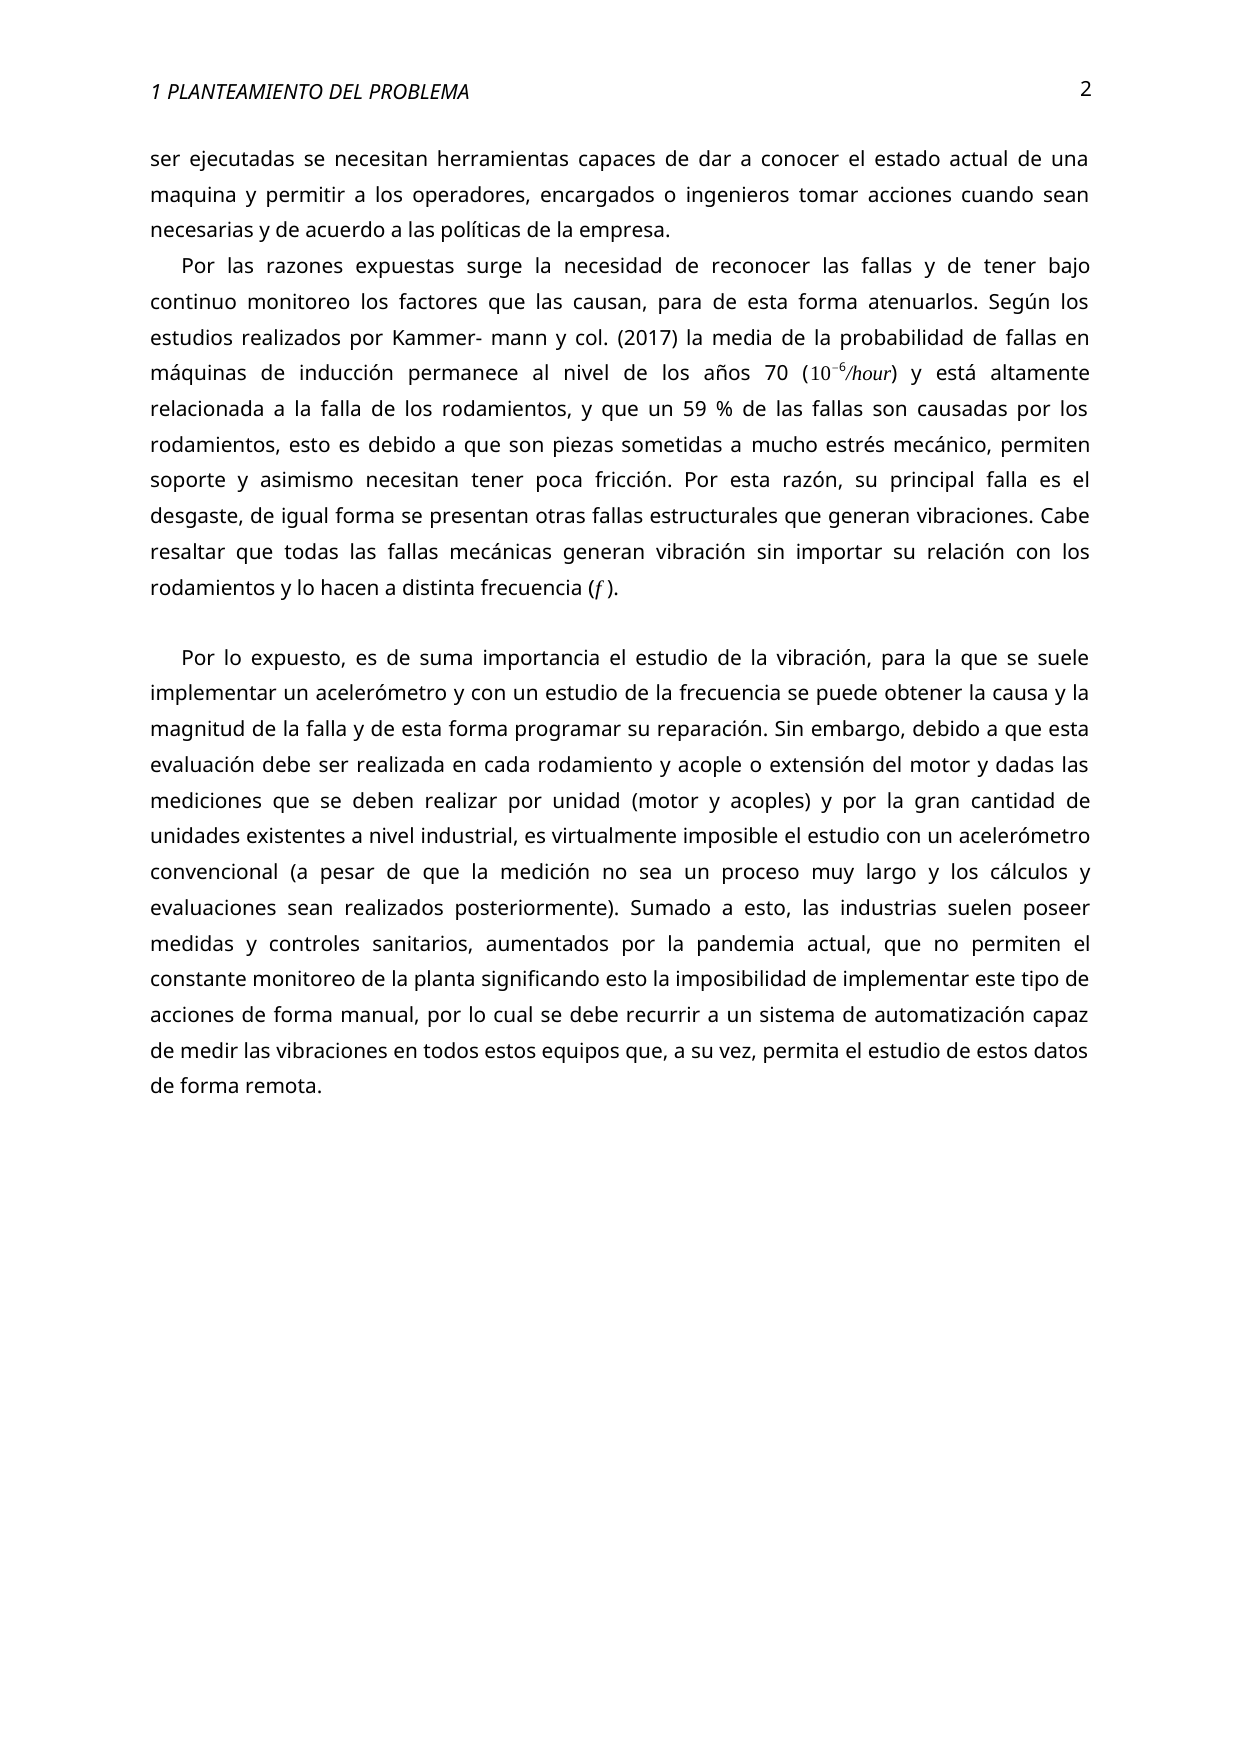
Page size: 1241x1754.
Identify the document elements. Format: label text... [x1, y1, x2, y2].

text ser ejecutadas se necesitan herramientas capaces de dar a conocer el estado actual de una maquina y permitir a los operadores, encargados o ingenieros tomar acciones cuando sean necesarias y de acuerdo a las políticas de la empresa. [150, 144, 1090, 244]
text Por lo expuesto, es de suma importancia el estudio de la vibración, para la que se suele implementar un acelerómetro y con un estudio de la frecuencia se puede obtener la causa y la magnitud de la falla y de esta forma programar su reparación. Sin embargo, debido a que esta evaluación debe ser realizada en cada rodamiento y acople o extensión del motor y dadas las mediciones que se deben realizar por unidad (motor y acoples) y por la gran cantidad de unidades existentes a nivel industrial, es virtualmente imposible el estudio con un acelerómetro convencional (a pesar de que la medición no sea un proceso muy largo y los cálculos y evaluaciones sean realizados posteriormente). Sumado a esto, las industrias suelen poseer medidas y controles sanitarios, aumentados por la pandemia actual, que no permiten el constante monitoreo de la planta significando esto la imposibilidad de implementar este tipo de acciones de forma manual, por lo cual se debe recurrir a un sistema de automatización capaz de medir las vibraciones en todos estos equipos que, a su vez, permita el estudio de estos datos de forma remota. [150, 643, 1090, 1100]
text Por las razones expuestas surge la necesidad de reconocer las fallas y de tener bajo continuo monitoreo los factores que las causan, para de esta forma atenuarlos. Según los estudios realizados por Kammer- mann y col. (2017) la media de la probabilidad de fallas en máquinas de inducción permanece al nivel de los años 70 (10−6/hour) y está altamente relacionada a la falla de los rodamientos, y que un 59 % de las fallas son causadas por los rodamientos, esto es debido a que son piezas sometidas a mucho estrés mecánico, permiten soporte y asimismo necesitan tener poca fricción. Por esta razón, su principal falla es el desgaste, de igual forma se presentan otras fallas estructurales que generan vibraciones. Cabe resaltar que todas las fallas mecánicas generan vibración sin importar su relación con los rodamientos y lo hacen a distinta frecuencia (f ). [150, 251, 1090, 601]
